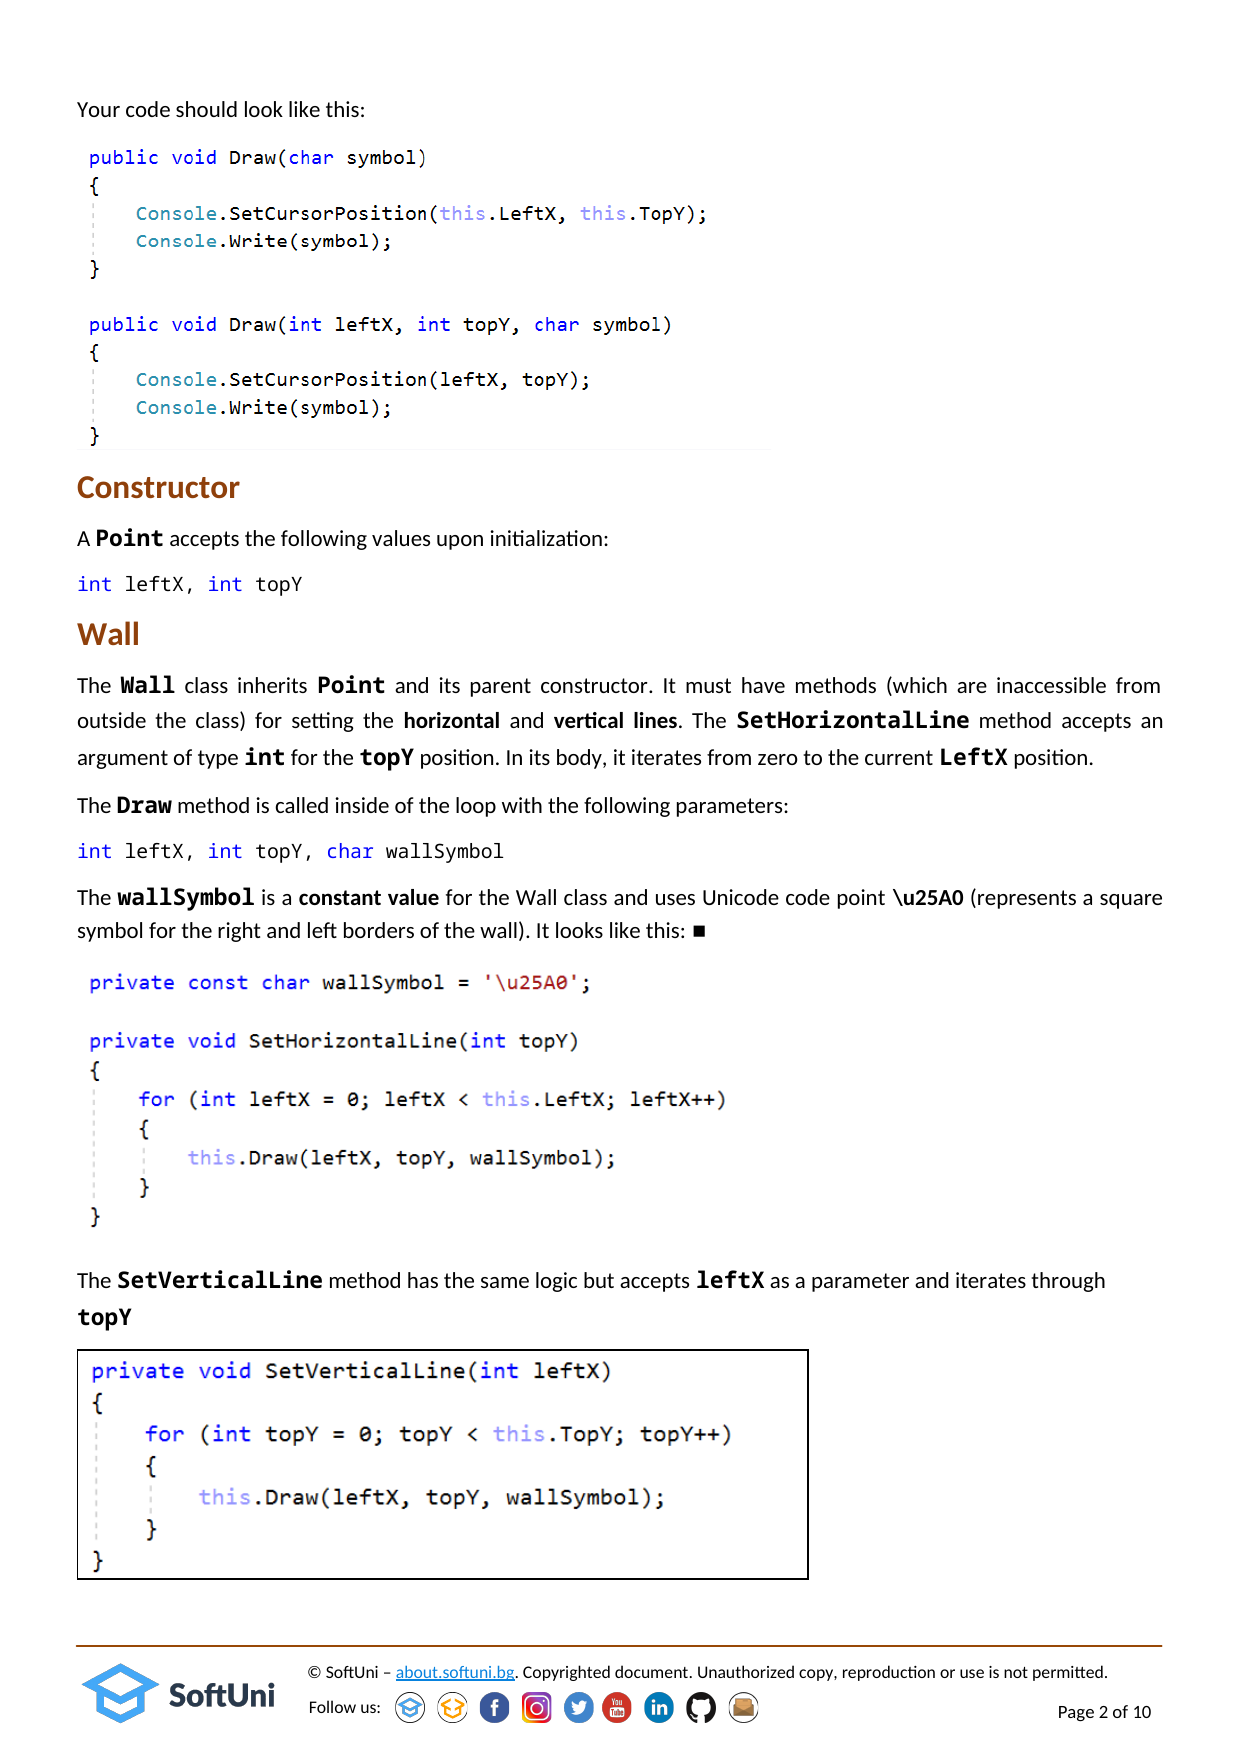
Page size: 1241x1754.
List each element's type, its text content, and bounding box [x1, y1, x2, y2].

subtitle Constructor [77, 466, 1163, 507]
picture [437, 1692, 468, 1723]
picture [75, 1658, 281, 1729]
picture [78, 1351, 807, 1578]
text int leftX, int topY, char wallSymbol [77, 837, 1163, 864]
text The Wall class inherits Point and its parent constructor. It must have methods (which are inaccessible from outside the class) for setting the horizontal and vertical lines. The SetHorizontalLine method accepts an argument of type int for the topY position. In its body, it iterates from zero to the current LeftX position. [77, 668, 1163, 772]
subtitle Wall [77, 613, 1163, 654]
picture [665, 1692, 674, 1701]
picture [395, 1692, 425, 1723]
picture [644, 1714, 653, 1723]
text Your code should look like this: [77, 95, 1163, 123]
picture [665, 1714, 674, 1723]
text The wallSymbol is a constant value for the Wall class and uses Unicode code point \u25A0 (represents a square symbol for the right and left borders of the wall). It looks like this: ■ [77, 881, 1163, 944]
text The Draw method is called inside of the loop with the following parameters: [77, 789, 1163, 820]
text int leftX, int topY [77, 570, 1163, 597]
picture [644, 1692, 653, 1701]
picture [658, 1705, 667, 1714]
picture [686, 1692, 716, 1723]
picture [76, 960, 809, 1248]
text A Point accepts the following values upon initialization: [77, 522, 1163, 553]
picture [564, 1692, 594, 1723]
picture [728, 1692, 759, 1723]
picture [602, 1692, 632, 1723]
picture [76, 140, 772, 450]
text The SetVerticalLine method has the same logic but accepts leftX as a parameter and iterates through topY [77, 1264, 1163, 1332]
picture [479, 1692, 510, 1723]
picture [522, 1692, 552, 1723]
